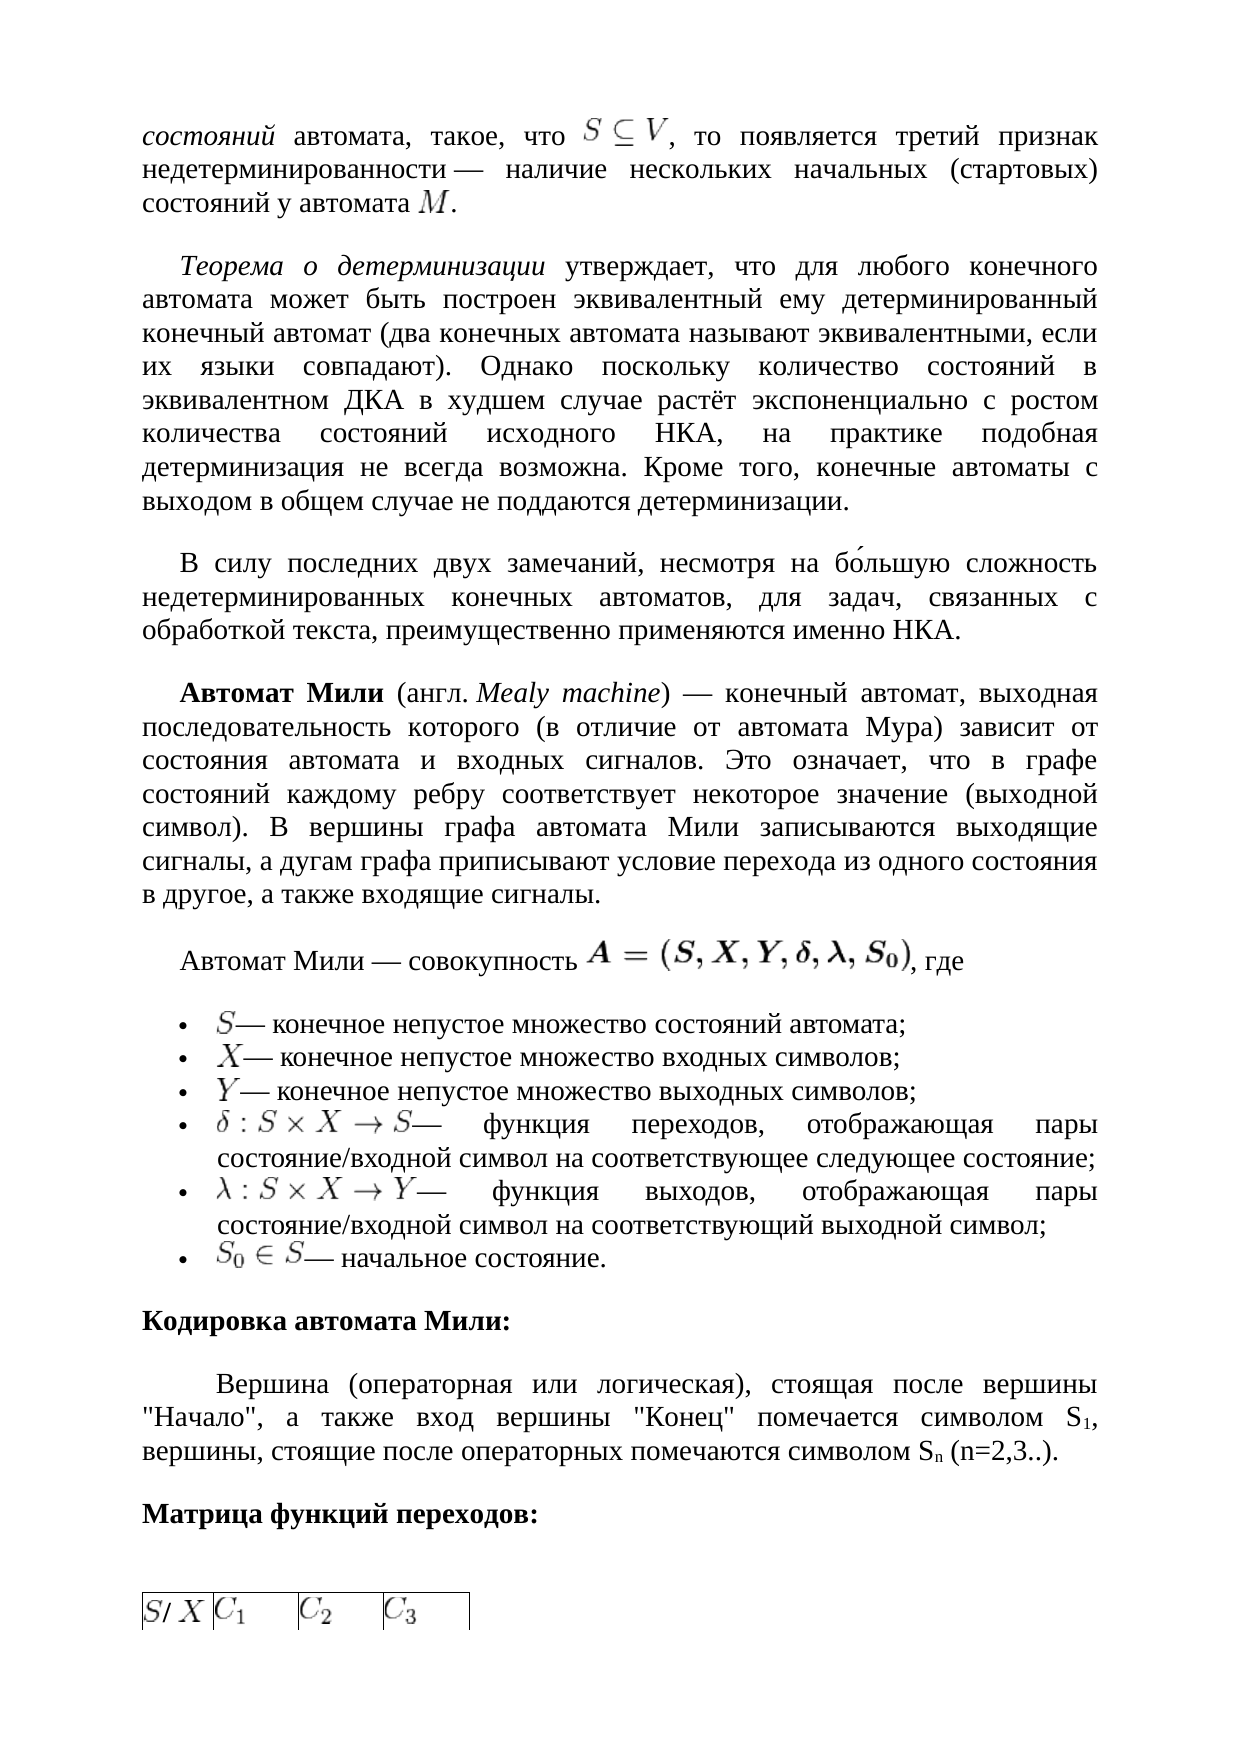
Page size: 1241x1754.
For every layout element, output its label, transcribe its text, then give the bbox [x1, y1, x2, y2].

text Кодировка автомата Мили: [142, 1303, 1098, 1337]
text В силу последних двух замечаний, несмотря на бо́льшую сложность недетерминированных конечных автоматов, для задач, связанных с обработкой текста, преимущественно применяются именно НКА. [142, 545, 1098, 646]
list — конечное непустое множество выходных символов; [179, 1073, 1098, 1106]
list — конечное непустое множество входных символов; [179, 1039, 1098, 1073]
text Матрица функций переходов: [142, 1496, 1098, 1529]
picture [216, 1011, 236, 1034]
table_header [299, 1593, 383, 1630]
text Автомат Мили (англ. Mealy machine) — конечный автомат, выходная последовательность которого (в отличие от автомата Мура) зависит от состояния автомата и входных сигналов. Это означает, что в графе состояний каждому ребру соответствует некоторое значение (выходной символ). В вершины графа автомата Мили записываются выходящие сигналы, а дугам графа приписывают условие перехода из одного состояния в другое, а также входящие сигналы. [142, 675, 1098, 910]
picture [216, 1177, 417, 1201]
picture [216, 1044, 244, 1067]
list — начальное состояние. [179, 1241, 1098, 1274]
text Вершина (операторная или логическая), стоящая после вершины "Начало", а также вход вершины "Конец" помечается символом S1, вершины, стоящие после операторных помечаются символом Sn (n=2,3..). [142, 1366, 1098, 1467]
picture [583, 118, 669, 146]
picture [215, 1597, 245, 1626]
picture [417, 190, 451, 213]
list — функция переходов, отображающая пары состояние/входной символ на соответствующее следующее состояние; [179, 1106, 1098, 1173]
table_header [384, 1593, 469, 1630]
picture [585, 939, 911, 971]
picture [216, 1241, 305, 1268]
table_header [214, 1593, 298, 1630]
list — конечное непустое множество состояний автомата; [179, 1006, 1098, 1039]
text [142, 118, 1098, 219]
list — функция выходов, отображающая пары состояние/входной символ на соответствующий выходной символ; [179, 1173, 1098, 1241]
picture [384, 1597, 417, 1624]
table_header / [143, 1593, 213, 1630]
picture [216, 1110, 413, 1134]
picture [143, 1600, 163, 1622]
text Теорема о детерминизации утверждает, что для любого конечного автомата может быть построен эквивалентный ему детерминированный конечный автомат (два конечных автомата называют эквивалентными, если их языки совпадают). Однако поскольку количество состояний в эквивалентном ДКА в худшем случае растёт экспоненциально с ростом количества состояний исходного НКА, на практике подобная детерминизация не всегда возможна. Кроме того, конечные автоматы с выходом в общем случае не поддаются детерминизации. [142, 248, 1098, 516]
picture [178, 1600, 205, 1622]
picture [300, 1597, 332, 1624]
picture [216, 1078, 241, 1101]
